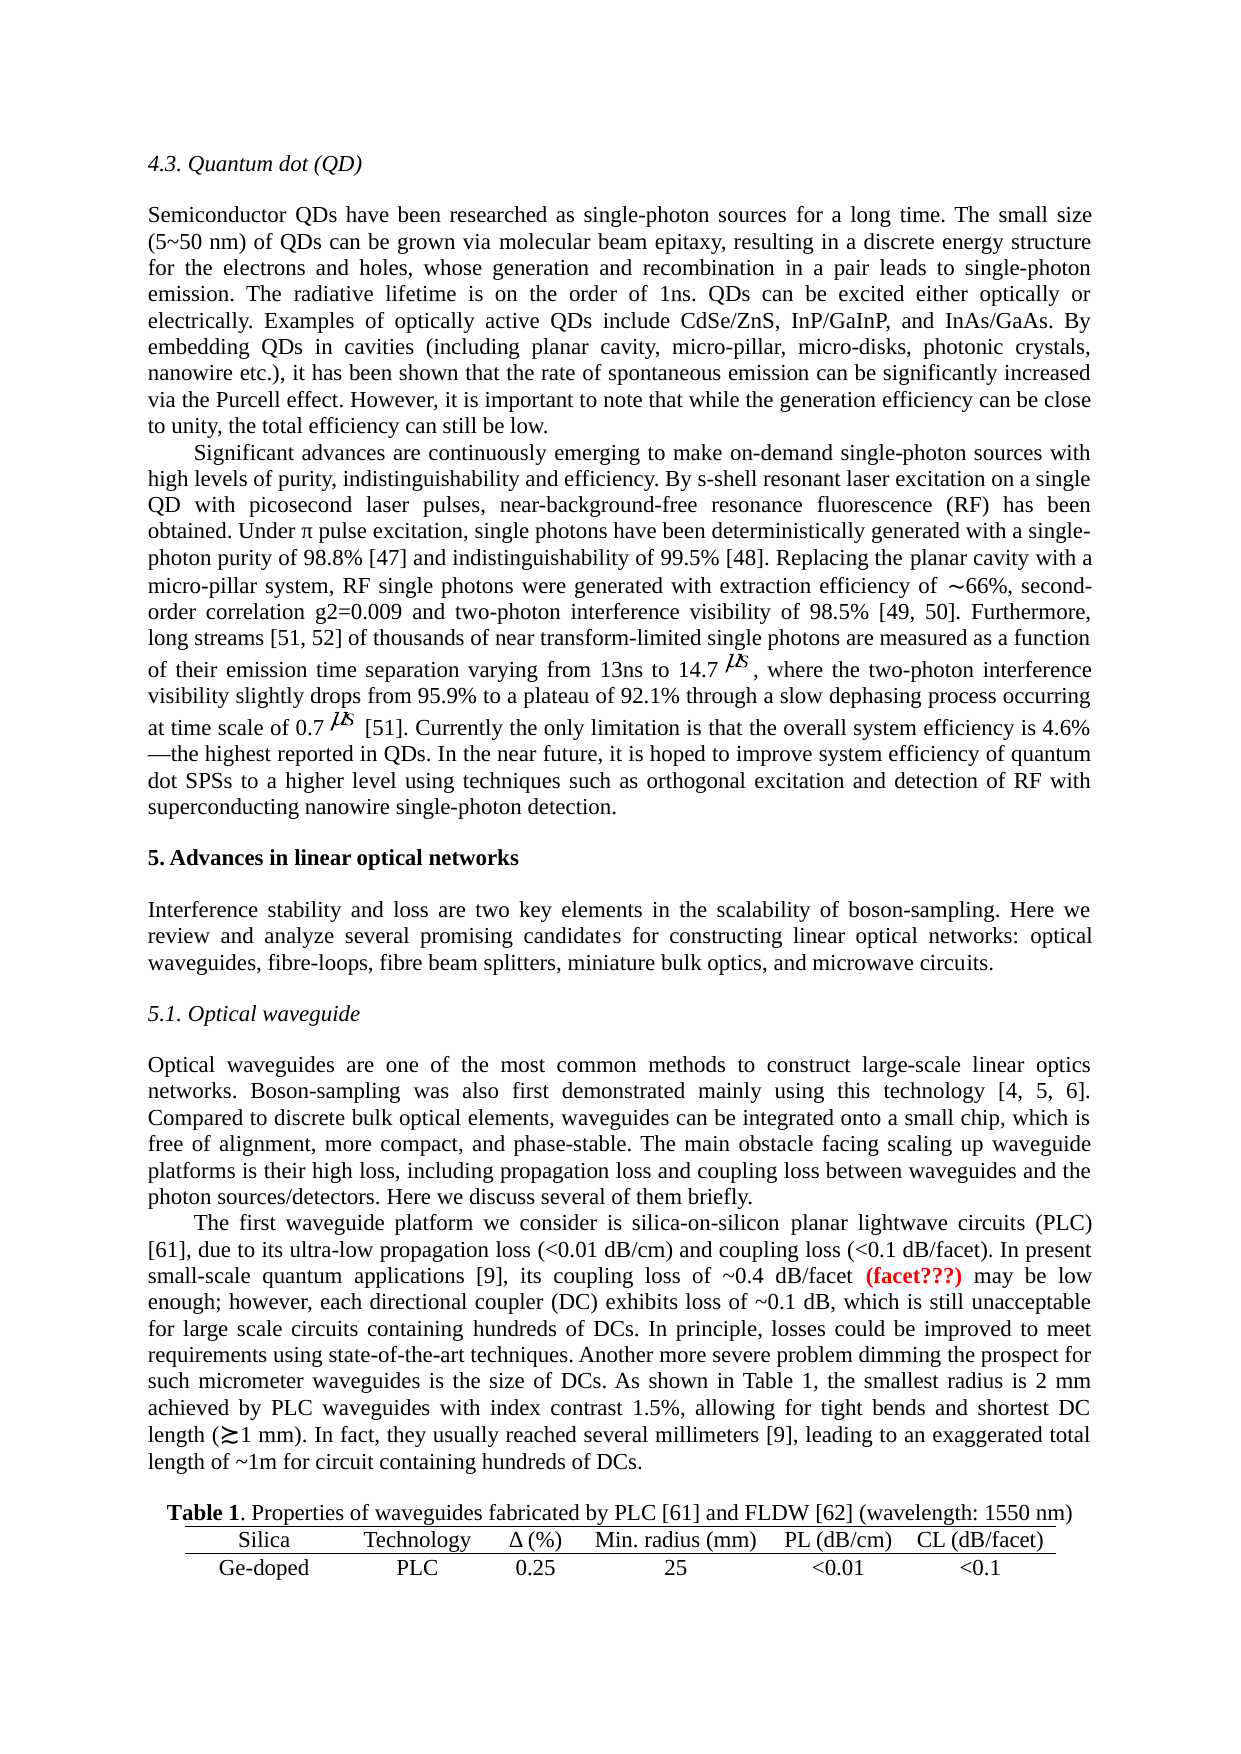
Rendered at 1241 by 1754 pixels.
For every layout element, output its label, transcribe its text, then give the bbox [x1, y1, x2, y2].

text 5.1. Optical waveguide [148, 1000, 1092, 1026]
table_header CL (dB/facet) [905, 1527, 1056, 1553]
table_cell PLC [343, 1554, 491, 1580]
text Semiconductor QDs have been researched as single-photon sources for a long time. The small size (5~50 nm) of QDs can be grown via molecular beam epitaxy, resulting in a discrete energy structure for the electrons and holes, whose generation and recombination in a pair leads to single-photon emission. The radiative lifetime is on the order of 1ns. QDs can be excited either optically or electrically. Examples of optically active QDs include CdSe/ZnS, InP/GaInP, and InAs/GaAs. By embedding QDs in cavities (including planar cavity, micro-pillar, micro-disks, photonic crystals, nanowire etc.), it has been shown that the rate of spontaneous emission can be significantly increased via the Purcell effect. However, it is important to note that while the generation efficiency can be close to unity, the total efficiency can still be low. [148, 201, 1092, 438]
table_header Δ (%) [491, 1527, 579, 1553]
table_header Technology [343, 1527, 491, 1553]
text Significant advances are continuously emerging to make on-demand single-photon sources with high levels of purity, indistinguishability and efficiency. By s-shell resonant laser excitation on a single QD with picosecond laser pulses, near-background-free resonance fluorescence (RF) has been obtained. Under π pulse excitation, single photons have been deterministically generated with a single-photon purity of 98.8% [47] and indistinguishability of 99.5% [48]. Replacing the planar cavity with a micro-pillar system, RF single photons were generated with extraction efficiency of ∼66%, second-order correlation g2=0.009 and two-photon interference visibility of 98.5% [49, 50]. Furthermore, long streams [51, 52] of thousands of near transform-limited single photons are measured as a function of their emission time separation varying from 13ns to 14.7, where the two-photon interference visibility slightly drops from 95.9% to a plateau of 92.1% through a slow dephasing process occurring at time scale of 0.7 [51]. Currently the only limitation is that the overall system efficiency is 4.6%—the highest reported in QDs. In the near future, it is hoped to improve system efficiency of quantum dot SPSs to a higher level using techniques such as orthogonal excitation and detection of RF with superconducting nanowire single-photon detection. [148, 438, 1092, 819]
table_header PL (dB/cm) [772, 1527, 904, 1553]
table_header Min. radius (mm) [580, 1527, 772, 1553]
table_cell Ge-doped [185, 1554, 343, 1580]
text The first waveguide platform we consider is silica-on-silicon planar lightwave circuits (PLC) [61], due to its ultra-low propagation loss (<0.01 dB/cm) and coupling loss (<0.1 dB/facet). In present small-scale quantum applications [9], its coupling loss of ~0.4 dB/facet (facet???) may be low enough; however, each directional coupler (DC) exhibits loss of ~0.1 dB, which is still unacceptable for large scale circuits containing hundreds of DCs. In principle, losses could be improved to meet requirements using state-of-the-art techniques. Another more severe problem dimming the prospect for such micrometer waveguides is the size of DCs. As shown in Table 1, the smallest radius is 2 mm achieved by PLC waveguides with index contrast 1.5%, allowing for tight bends and shortest DC length (1 mm). In fact, they usually reached several millimeters [9], leading to an exaggerated total length of ~1m for circuit containing hundreds of DCs. [148, 1209, 1092, 1474]
table_cell 25 [580, 1554, 772, 1580]
text 5. Advances in linear optical networks [148, 844, 1092, 871]
table_cell 0.25 [491, 1554, 579, 1580]
table_cell <0.1 [905, 1554, 1056, 1580]
text Table 1. Properties of waveguides fabricated by PLC [61] and FLDW [62] (wavelength: 1550 nm) [148, 1499, 1092, 1526]
table_cell <0.01 [772, 1554, 904, 1580]
table_header Silica [185, 1527, 343, 1553]
text 4.3. Quantum dot (QD) [148, 150, 1092, 176]
text Interference stability and loss are two key elements in the scalability of boson-sampling. Here we review and analyze several promising candidates for constructing linear optical networks: optical waveguides, fibre-loops, fibre beam splitters, miniature bulk optics, and microwave circuits. [148, 896, 1092, 975]
text Optical waveguides are one of the most common methods to construct large-scale linear optics networks. Boson-sampling was also first demonstrated mainly using this technology [4, 5, 6]. Compared to discrete bulk optical elements, waveguides can be integrated onto a small chip, which is free of alignment, more compact, and phase-stable. The main obstacle facing scaling up waveguide platforms is their high loss, including propagation loss and coupling loss between waveguides and the photon sources/detectors. Here we discuss several of them briefly. [148, 1051, 1092, 1209]
